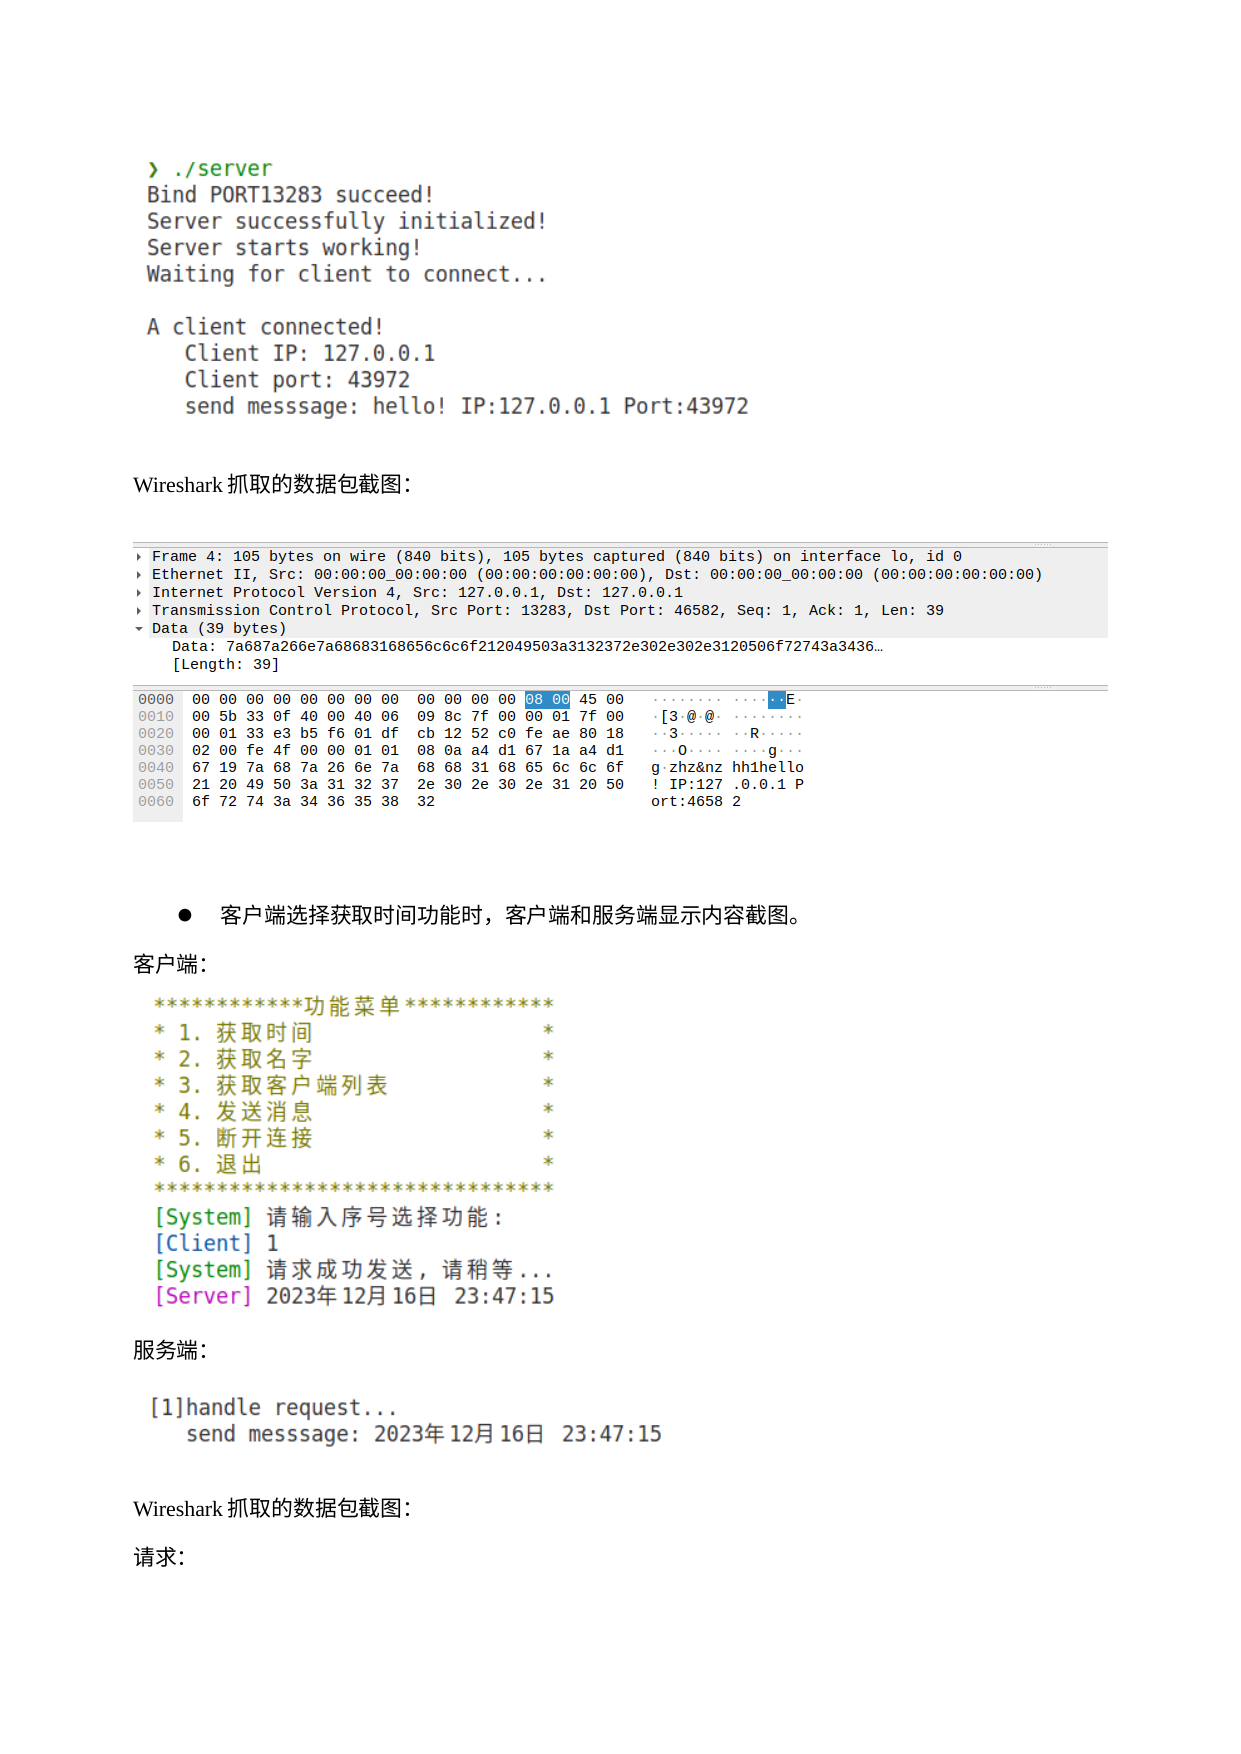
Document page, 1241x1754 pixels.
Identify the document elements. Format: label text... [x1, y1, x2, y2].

picture [132, 162, 774, 434]
text 请求： [133, 1539, 1107, 1572]
picture [132, 515, 1108, 822]
text Wireshark抓取的数据包截图： [133, 1491, 1107, 1523]
picture [132, 994, 576, 1310]
list 客户端选择获取时间功能时，客户端和服务端显示内容截图。 [177, 898, 1107, 931]
text 服务端： [133, 1332, 1107, 1365]
text Wireshark抓取的数据包截图： [133, 467, 1107, 499]
text 客户端： [133, 946, 1107, 979]
picture [132, 1380, 690, 1463]
